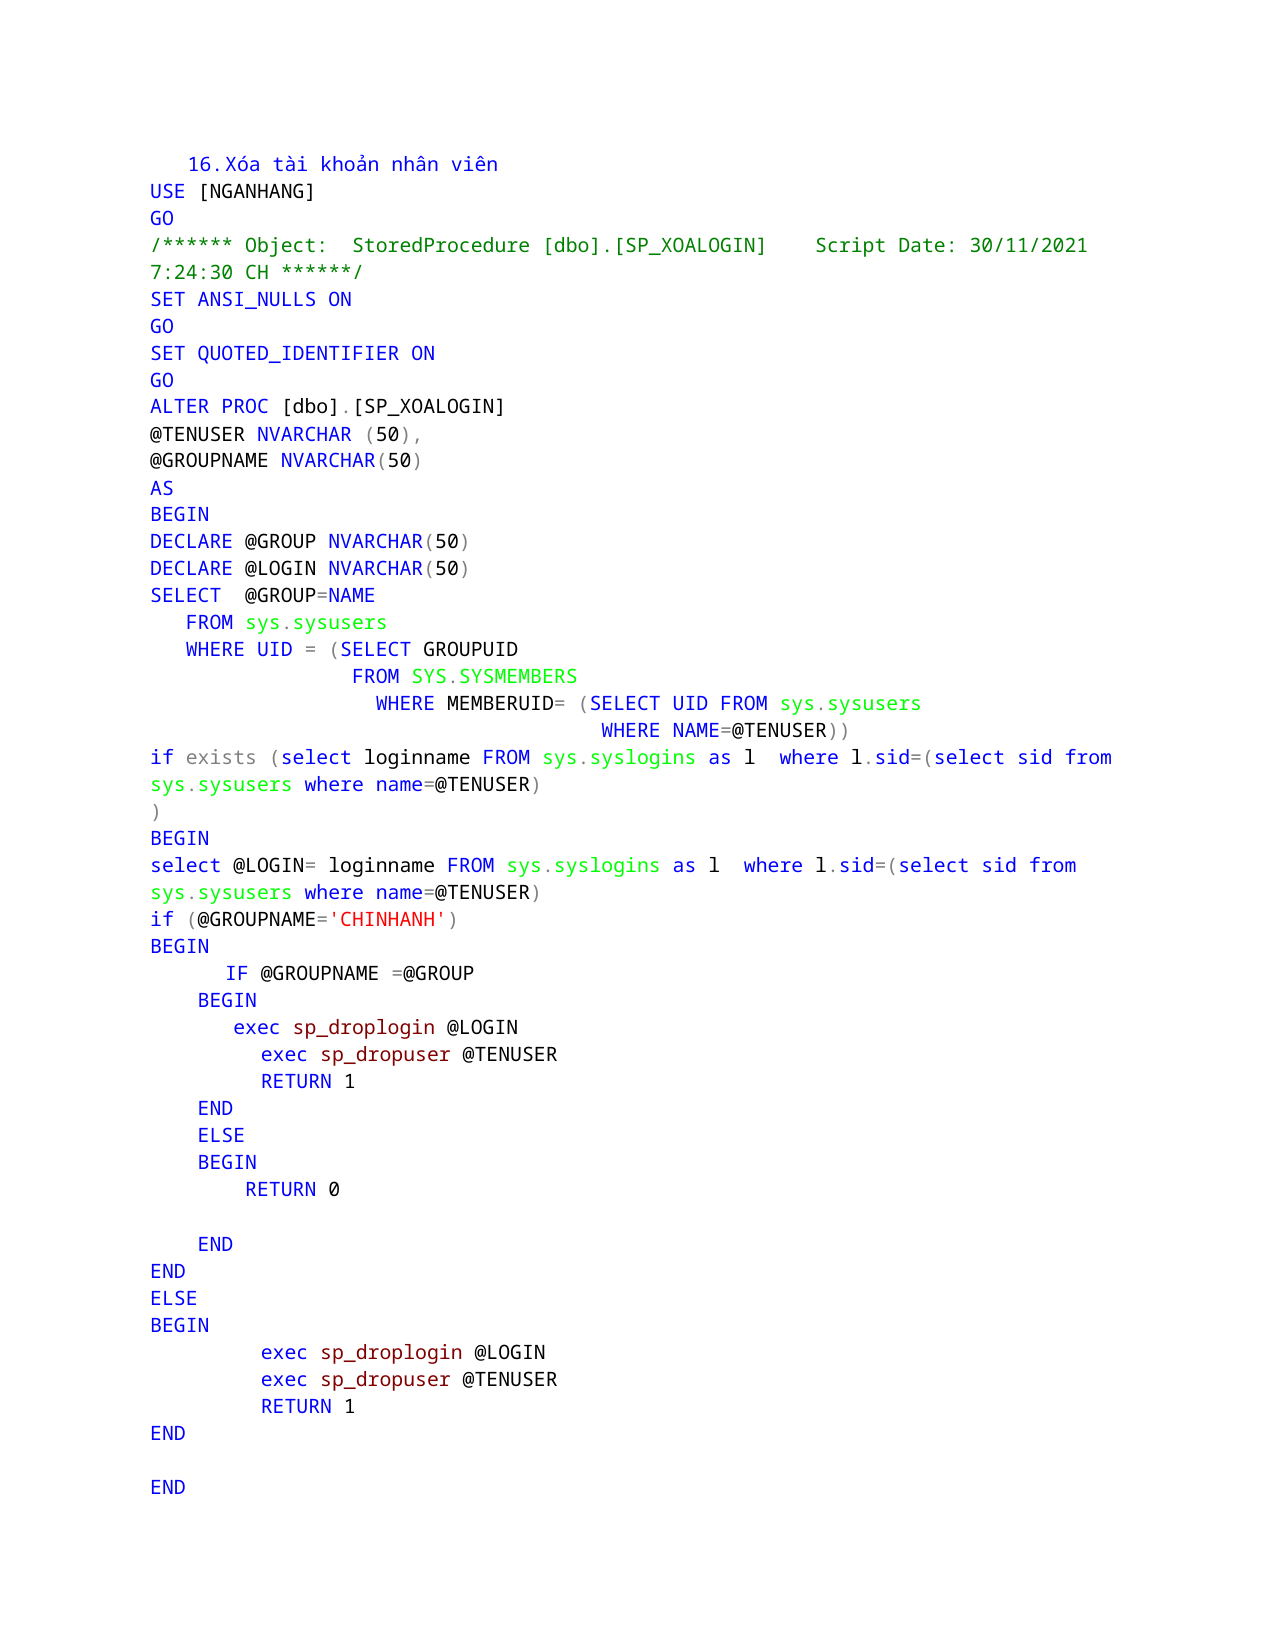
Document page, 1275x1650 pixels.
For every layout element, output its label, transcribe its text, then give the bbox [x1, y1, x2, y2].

text END [150, 1230, 1125, 1257]
text WHERE MEMBERUID= (SELECT UID FROM sys.sysusers [150, 689, 1125, 717]
text SET ANSI_NULLS ON [150, 285, 1125, 312]
text END [150, 1257, 1125, 1284]
text BEGIN [150, 932, 1125, 959]
text DECLARE @LOGIN NVARCHAR(50) [150, 555, 1125, 582]
text BEGIN [150, 986, 1125, 1013]
list Xóa tài khoản nhân viên [187, 150, 1125, 177]
text SELECT @GROUP=NAME [150, 582, 1125, 609]
text select @LOGIN= loginname FROM sys.syslogins as l where l.sid=(select sid from sys.sysusers where name=@TENUSER) [150, 851, 1125, 905]
text exec sp_droplogin @LOGIN [150, 1013, 1125, 1040]
text ELSE [150, 1121, 1125, 1148]
text @TENUSER NVARCHAR (50), [150, 420, 1125, 447]
text WHERE NAME=@TENUSER)) [150, 717, 1125, 743]
text SET QUOTED_IDENTIFIER ON [150, 339, 1125, 366]
text exec sp_droplogin @LOGIN [150, 1338, 1125, 1365]
text GO [150, 204, 1125, 231]
text BEGIN [150, 1311, 1125, 1338]
text END [150, 1473, 1125, 1500]
text @GROUPNAME NVARCHAR(50) [150, 447, 1125, 474]
text RETURN 1 [150, 1067, 1125, 1094]
text if (@GROUPNAME='CHINHANH') [150, 905, 1125, 932]
text GO [150, 312, 1125, 339]
text /****** Object: StoredProcedure [dbo].[SP_XOALOGIN] Script Date: 30/11/2021 7:24:30 CH ******/ [150, 231, 1125, 285]
text END [150, 1094, 1125, 1121]
text ALTER PROC [dbo].[SP_XOALOGIN] [150, 393, 1125, 420]
text IF @GROUPNAME =@GROUP [150, 959, 1125, 986]
text FROM sys.sysusers [150, 609, 1125, 636]
text RETURN 0 [150, 1175, 1125, 1202]
text BEGIN [150, 824, 1125, 851]
text exec sp_dropuser @TENUSER [150, 1365, 1125, 1392]
text AS [150, 474, 1125, 501]
text WHERE UID = (SELECT GROUPUID [150, 636, 1125, 663]
text BEGIN [150, 1148, 1125, 1175]
text RETURN 1 [150, 1392, 1125, 1419]
text ELSE [150, 1284, 1125, 1311]
text if exists (select loginname FROM sys.syslogins as l where l.sid=(select sid from sys.sysusers where name=@TENUSER) [150, 743, 1125, 797]
text BEGIN [150, 501, 1125, 528]
text ) [150, 797, 1125, 824]
text GO [150, 366, 1125, 393]
text exec sp_dropuser @TENUSER [150, 1040, 1125, 1067]
text FROM SYS.SYSMEMBERS [150, 663, 1125, 689]
text END [150, 1419, 1125, 1446]
text USE [NGANHANG] [150, 177, 1125, 204]
text DECLARE @GROUP NVARCHAR(50) [150, 528, 1125, 555]
